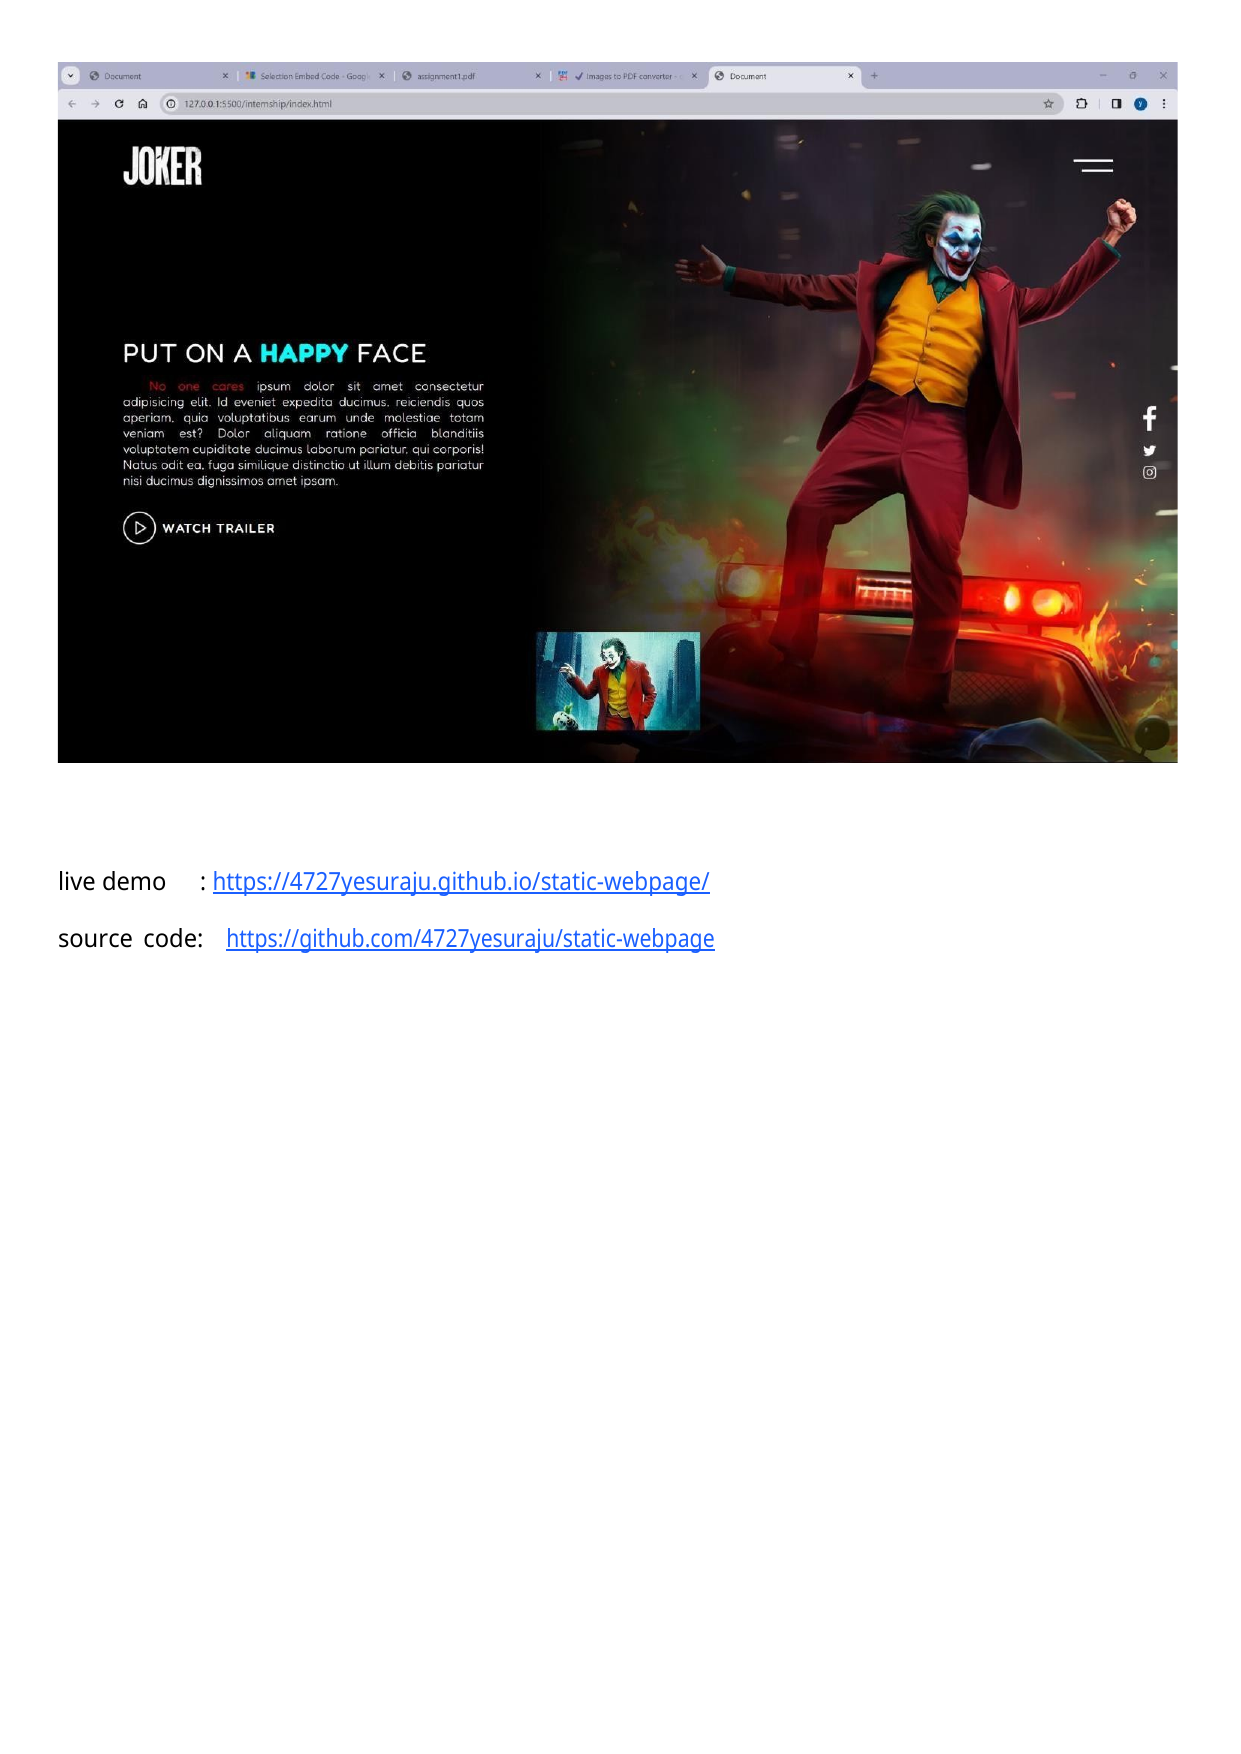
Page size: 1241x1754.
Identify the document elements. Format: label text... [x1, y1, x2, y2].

picture [57, 62, 1178, 763]
text live demo : https://4727yesuraju.github.io/static-webpage/ source code: https://github.com/4727yesuraju/static-webpage [58, 863, 777, 954]
